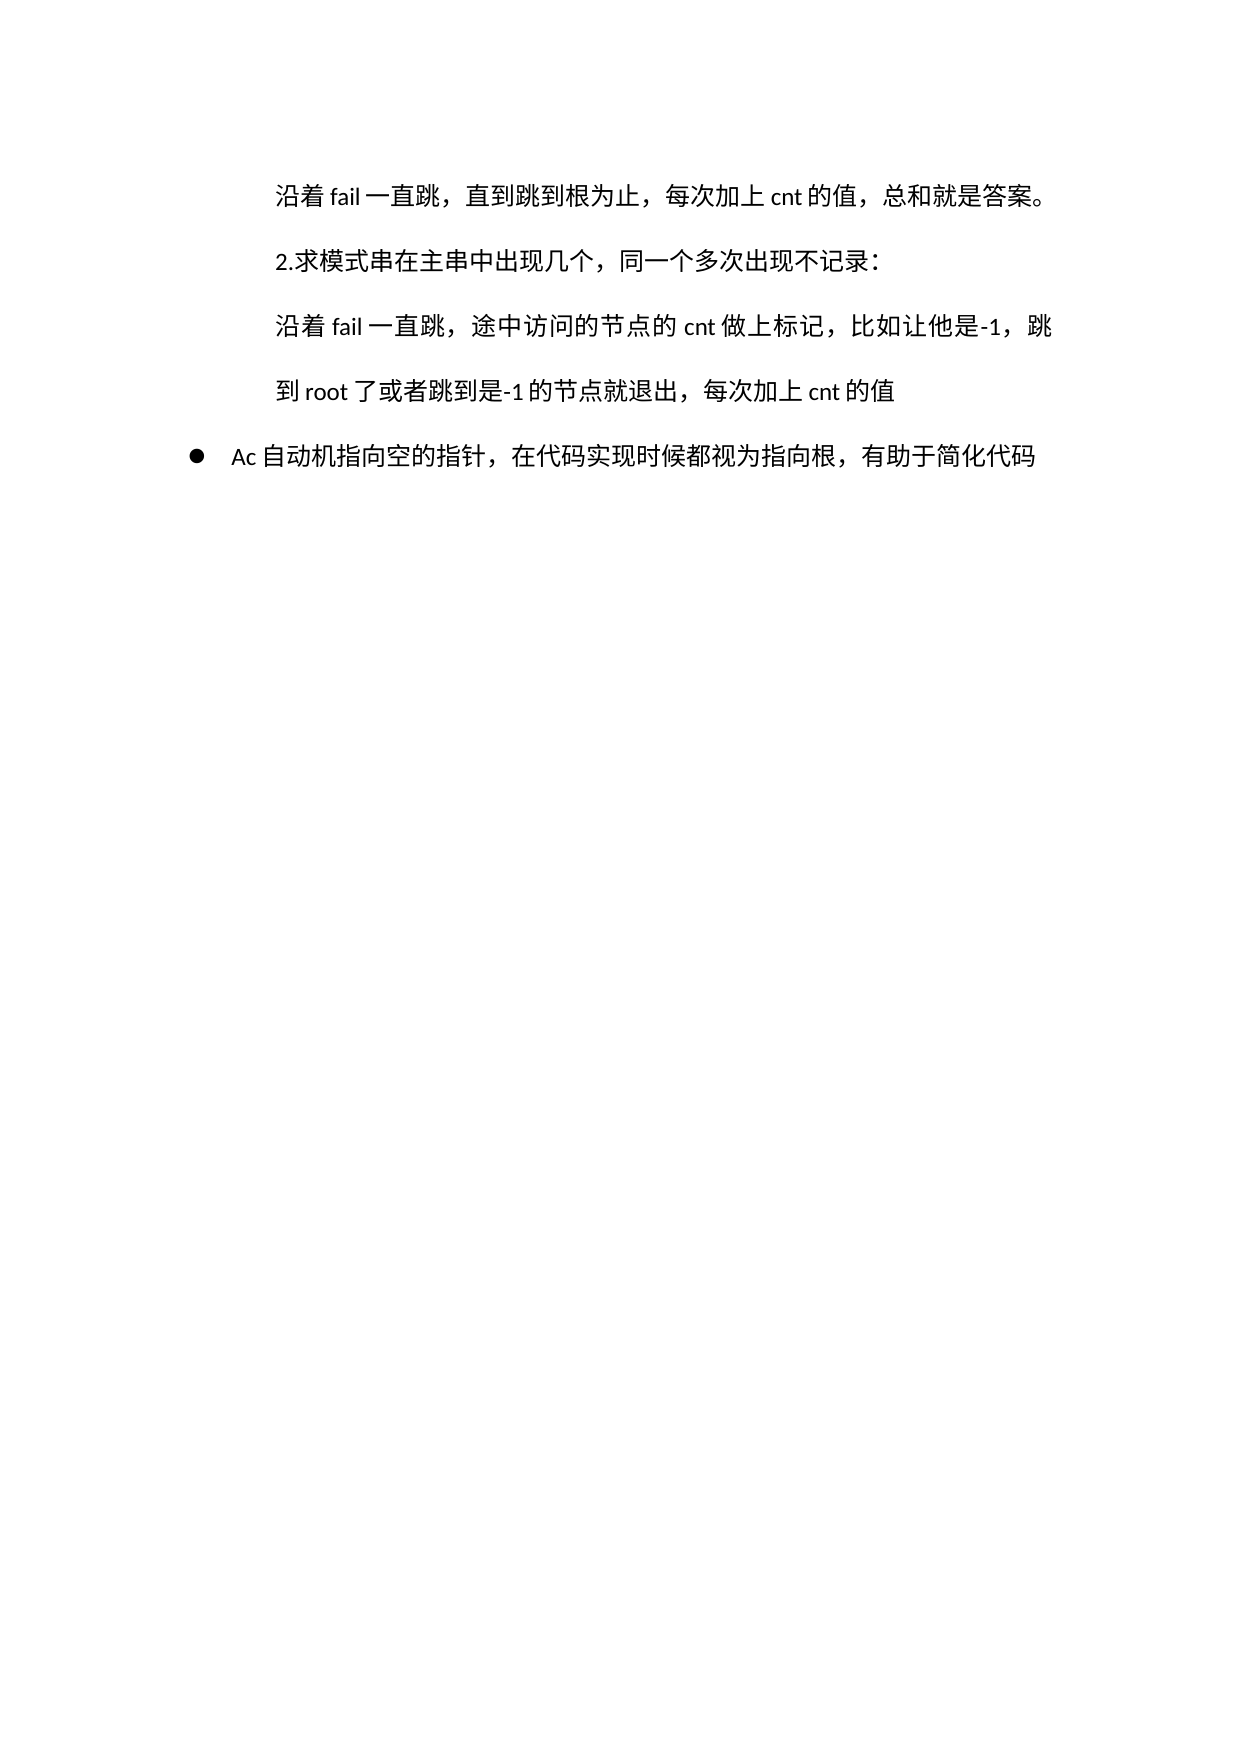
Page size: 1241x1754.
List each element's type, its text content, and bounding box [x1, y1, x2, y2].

text 沿着fail一直跳，途中访问的节点的cnt做上标记，比如让他是-1，跳到root了或者跳到是-1的节点就退出，每次加上cnt的值 [275, 292, 1053, 422]
list Ac自动机指向空的指针，在代码实现时候都视为指向根，有助于简化代码 [187, 422, 1053, 487]
text 2.求模式串在主串中出现几个，同一个多次出现不记录： [231, 227, 1053, 292]
text 沿着fail一直跳，直到跳到根为止，每次加上cnt的值，总和就是答案。 [231, 162, 1053, 227]
